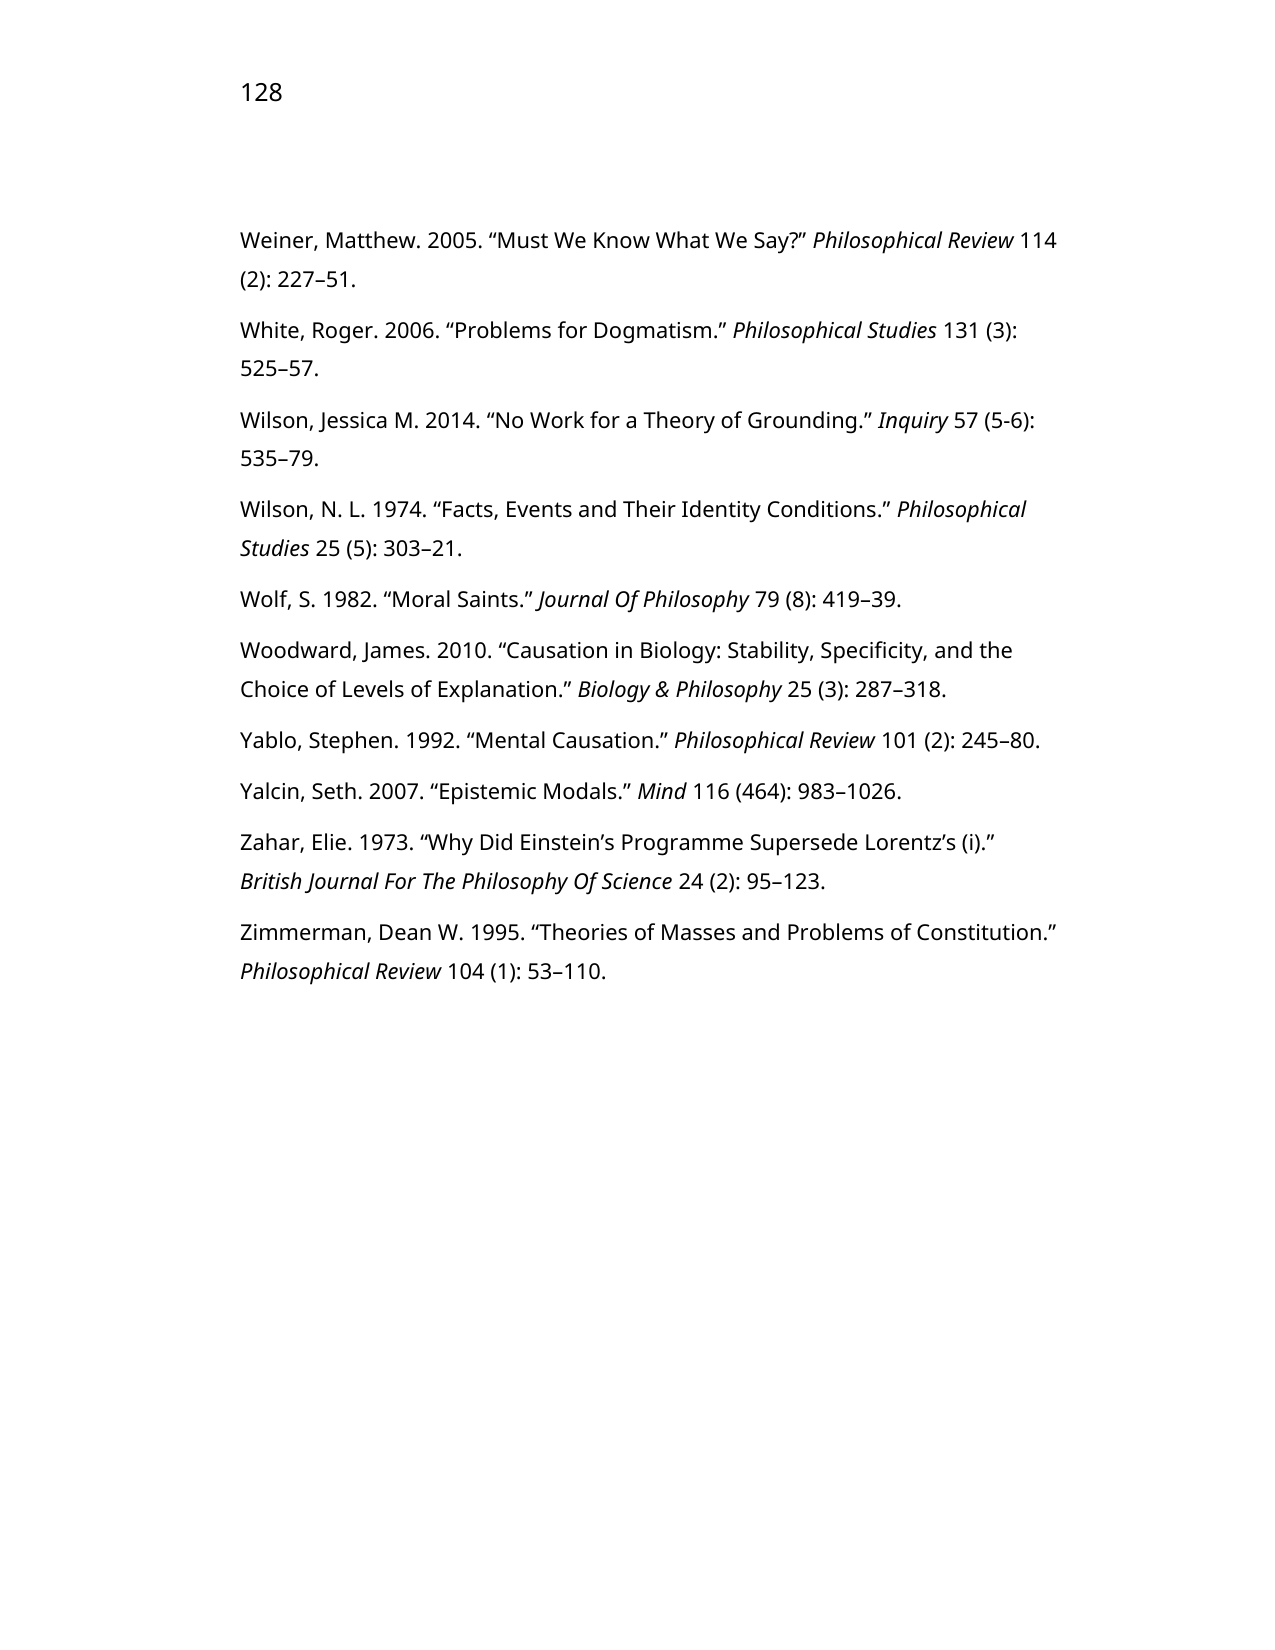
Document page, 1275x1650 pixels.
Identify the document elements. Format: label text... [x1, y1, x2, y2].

text White, Roger. 2006. “Problems for Dogmatism.” Philosophical Studies 131 (3): 525–57. [240, 315, 1065, 383]
text Wilson, Jessica M. 2014. “No Work for a Theory of Grounding.” Inquiry 57 (5-6): 535–79. [240, 404, 1065, 473]
text Woodward, James. 2010. “Causation in Biology: Stability, Specificity, and the Choice of Levels of Explanation.” Biology & Philosophy 25 (3): 287–318. [240, 635, 1065, 704]
text Wilson, N. L. 1974. “Facts, Events and Their Identity Conditions.” Philosophical Studies 25 (5): 303–21. [240, 494, 1065, 563]
text Zahar, Elie. 1973. “Why Did Einstein’s Programme Supersede Lorentz’s (i).” British Journal For The Philosophy Of Science 24 (2): 95–123. [240, 827, 1065, 896]
text Yalcin, Seth. 2007. “Epistemic Modals.” Mind 116 (464): 983–1026. [240, 776, 1065, 806]
text Zimmerman, Dean W. 1995. “Theories of Masses and Problems of Constitution.” Philosophical Review 104 (1): 53–110. [240, 917, 1065, 986]
text Wolf, S. 1982. “Moral Saints.” Journal Of Philosophy 79 (8): 419–39. [240, 584, 1065, 614]
text Weiner, Matthew. 2005. “Must We Know What We Say?” Philosophical Review 114 (2): 227–51. [240, 225, 1065, 293]
text Yablo, Stephen. 1992. “Mental Causation.” Philosophical Review 101 (2): 245–80. [240, 725, 1065, 755]
